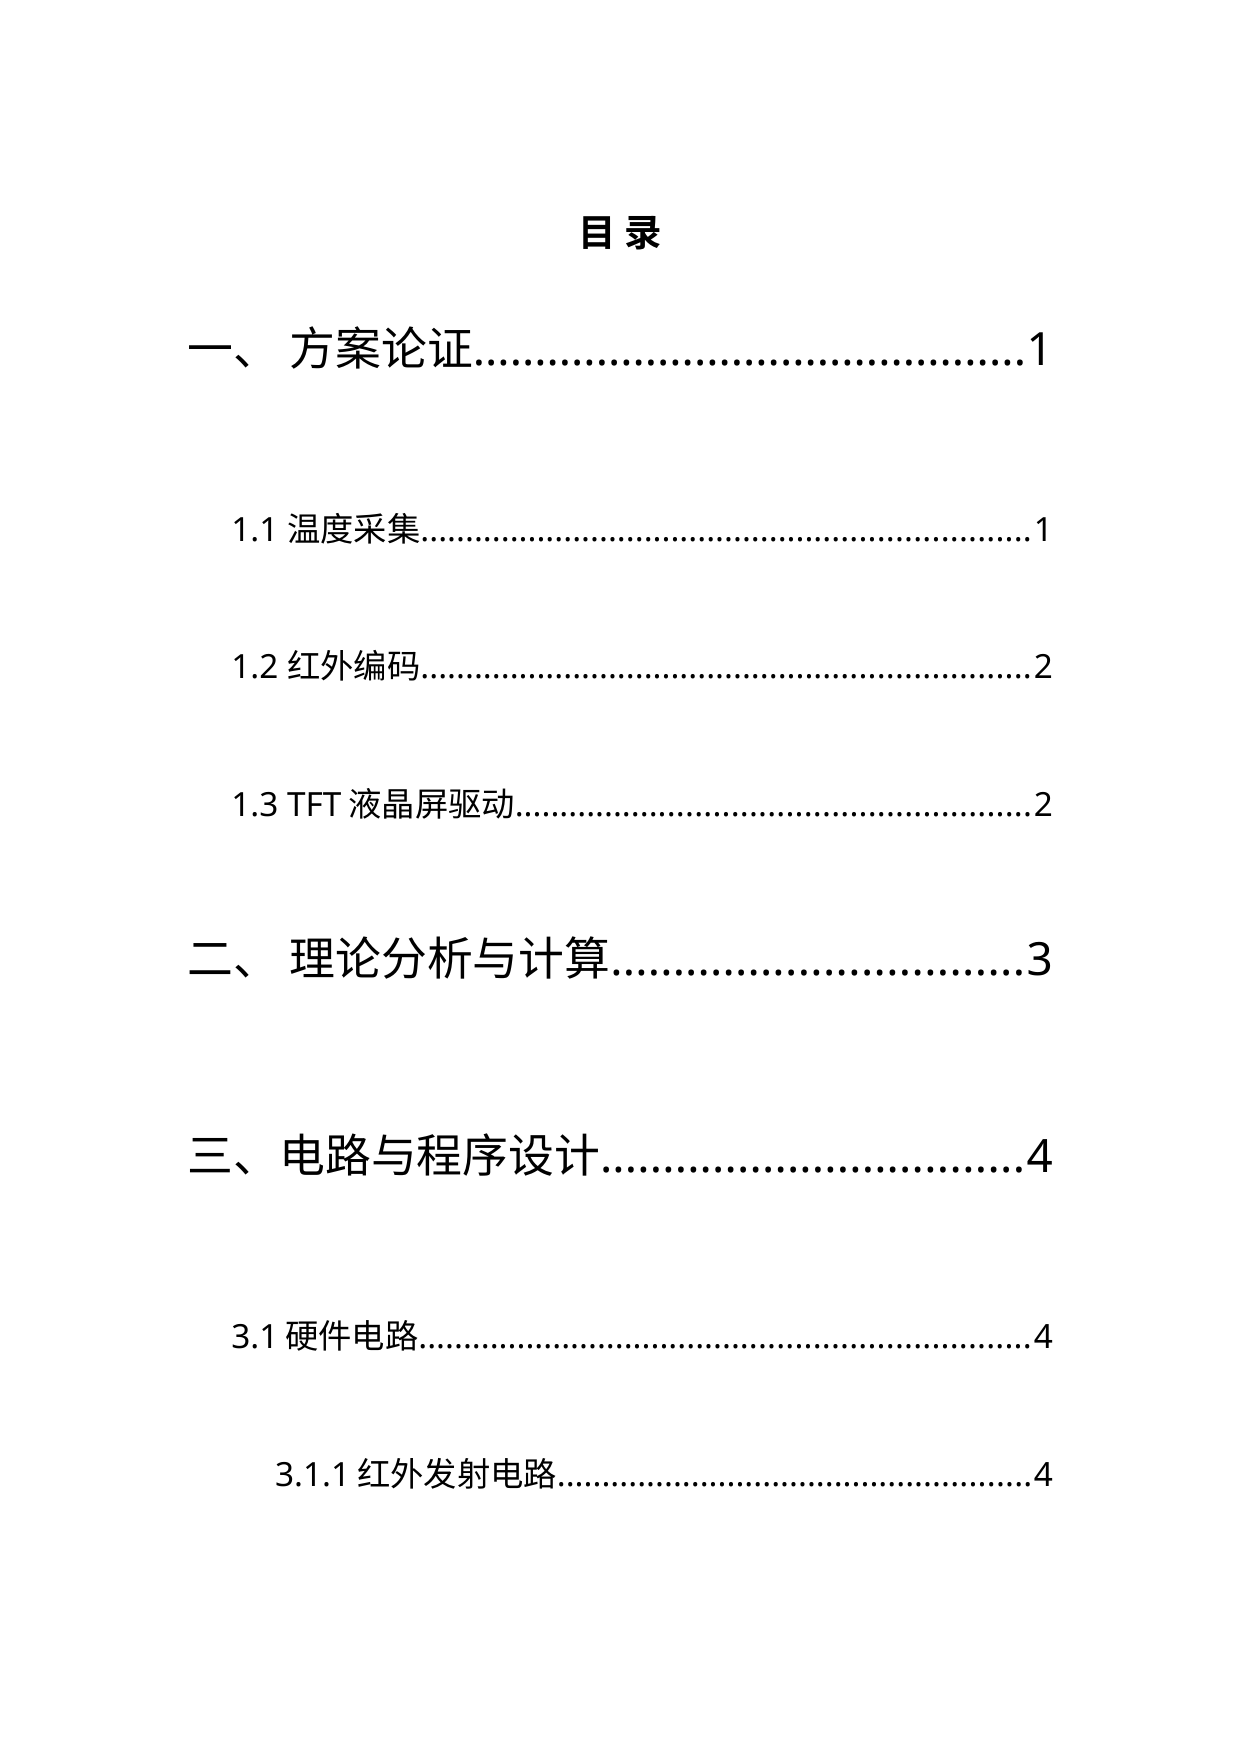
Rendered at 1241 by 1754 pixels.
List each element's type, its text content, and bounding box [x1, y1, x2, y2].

text 1.1 温度采集 1 [231, 494, 1053, 559]
subtitle 目 录 [187, 197, 1053, 262]
text 一、 方案论证 1 [187, 297, 1053, 394]
text 3.1.1红外发射电路 4 [275, 1439, 1053, 1504]
text 3.1硬件电路 4 [231, 1301, 1053, 1366]
text 1.3 TFT液晶屏驱动 2 [231, 769, 1053, 834]
text 1.2 红外编码 2 [231, 632, 1053, 697]
text 二、 理论分析与计算 3 [187, 907, 1053, 1004]
text 三、电路与程序设计 4 [187, 1104, 1053, 1202]
